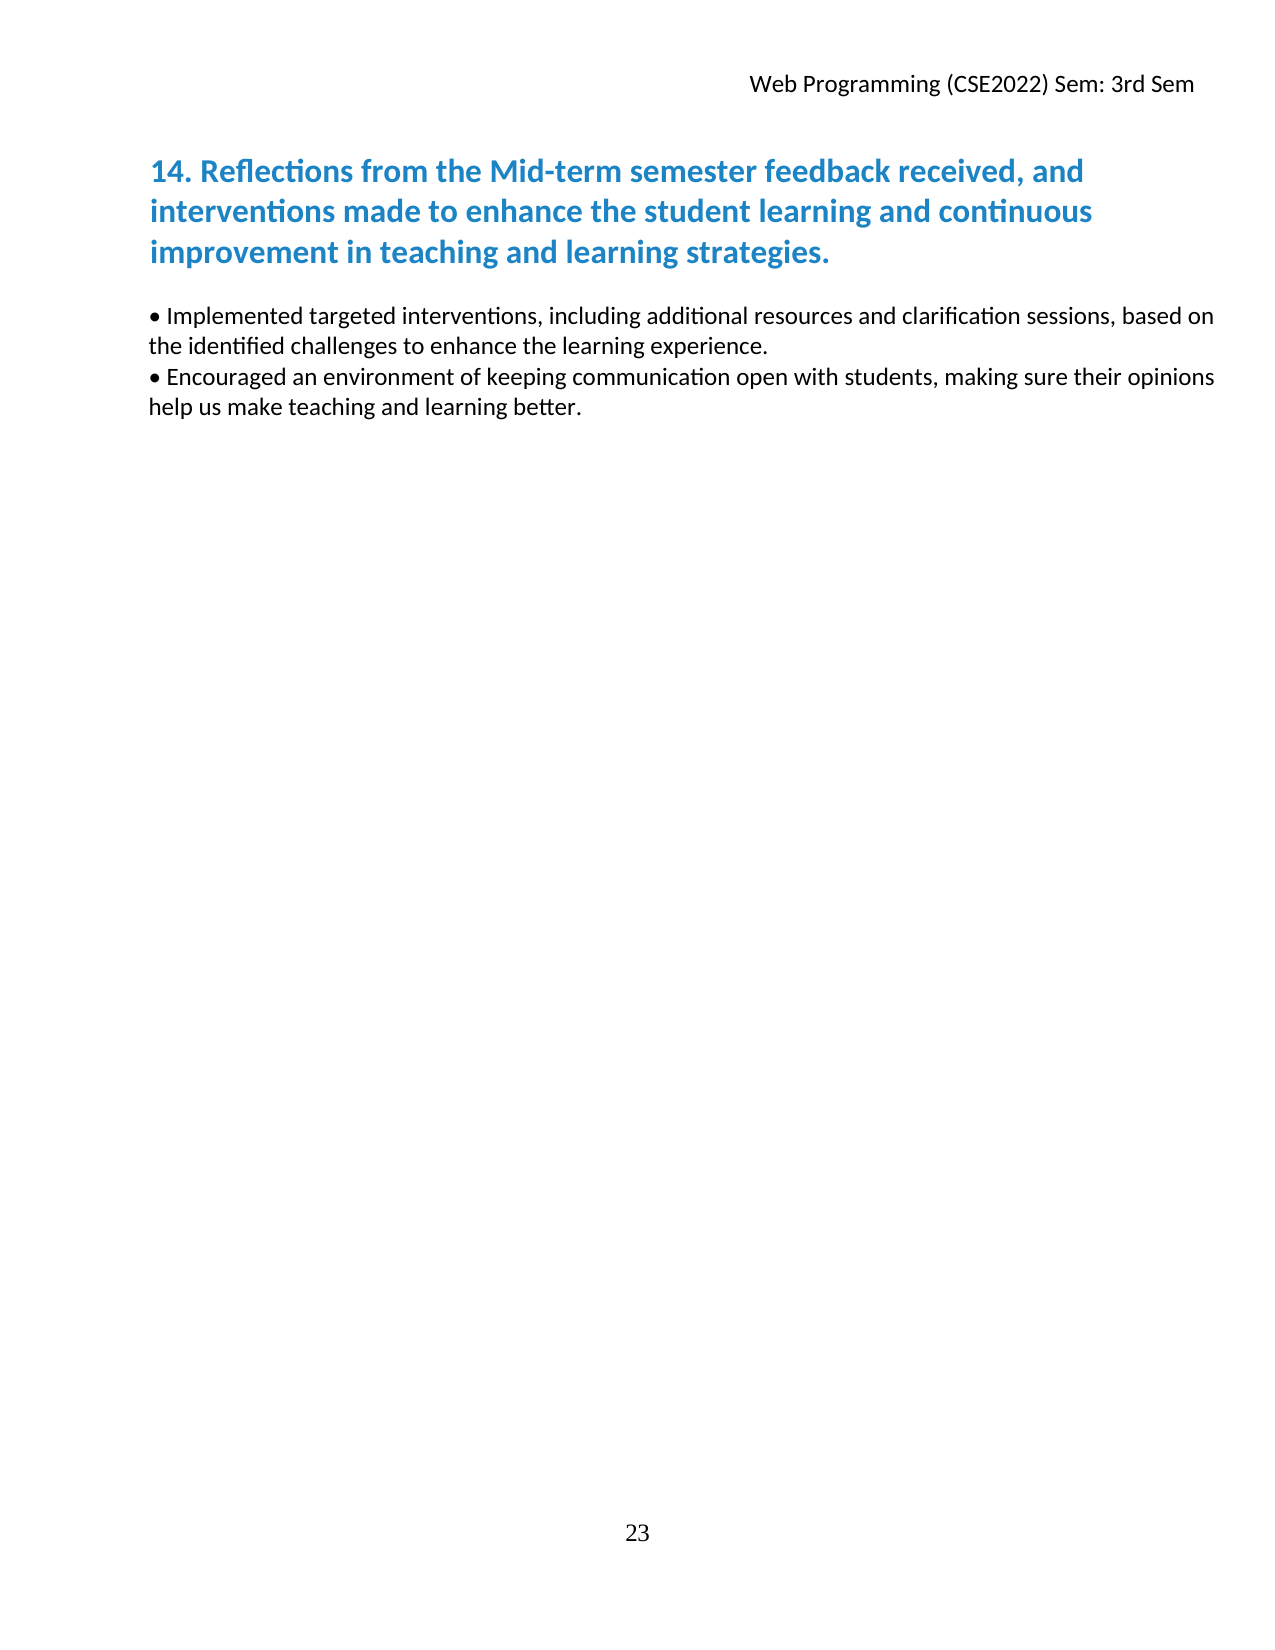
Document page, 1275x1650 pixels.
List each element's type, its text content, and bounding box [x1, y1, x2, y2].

subtitle 14. Reflections from the Mid-term semester feedback received, and interventions made to enhance the student learning and continuous improvement in teaching and learning strategies. [150, 150, 1225, 272]
text • Encouraged an environment of keeping communication open with students, making sure their opinions help us make teaching and learning better. [148, 361, 1225, 422]
text • Implemented targeted interventions, including additional resources and clarification sessions, based on the identified challenges to enhance the learning experience. [148, 300, 1225, 361]
